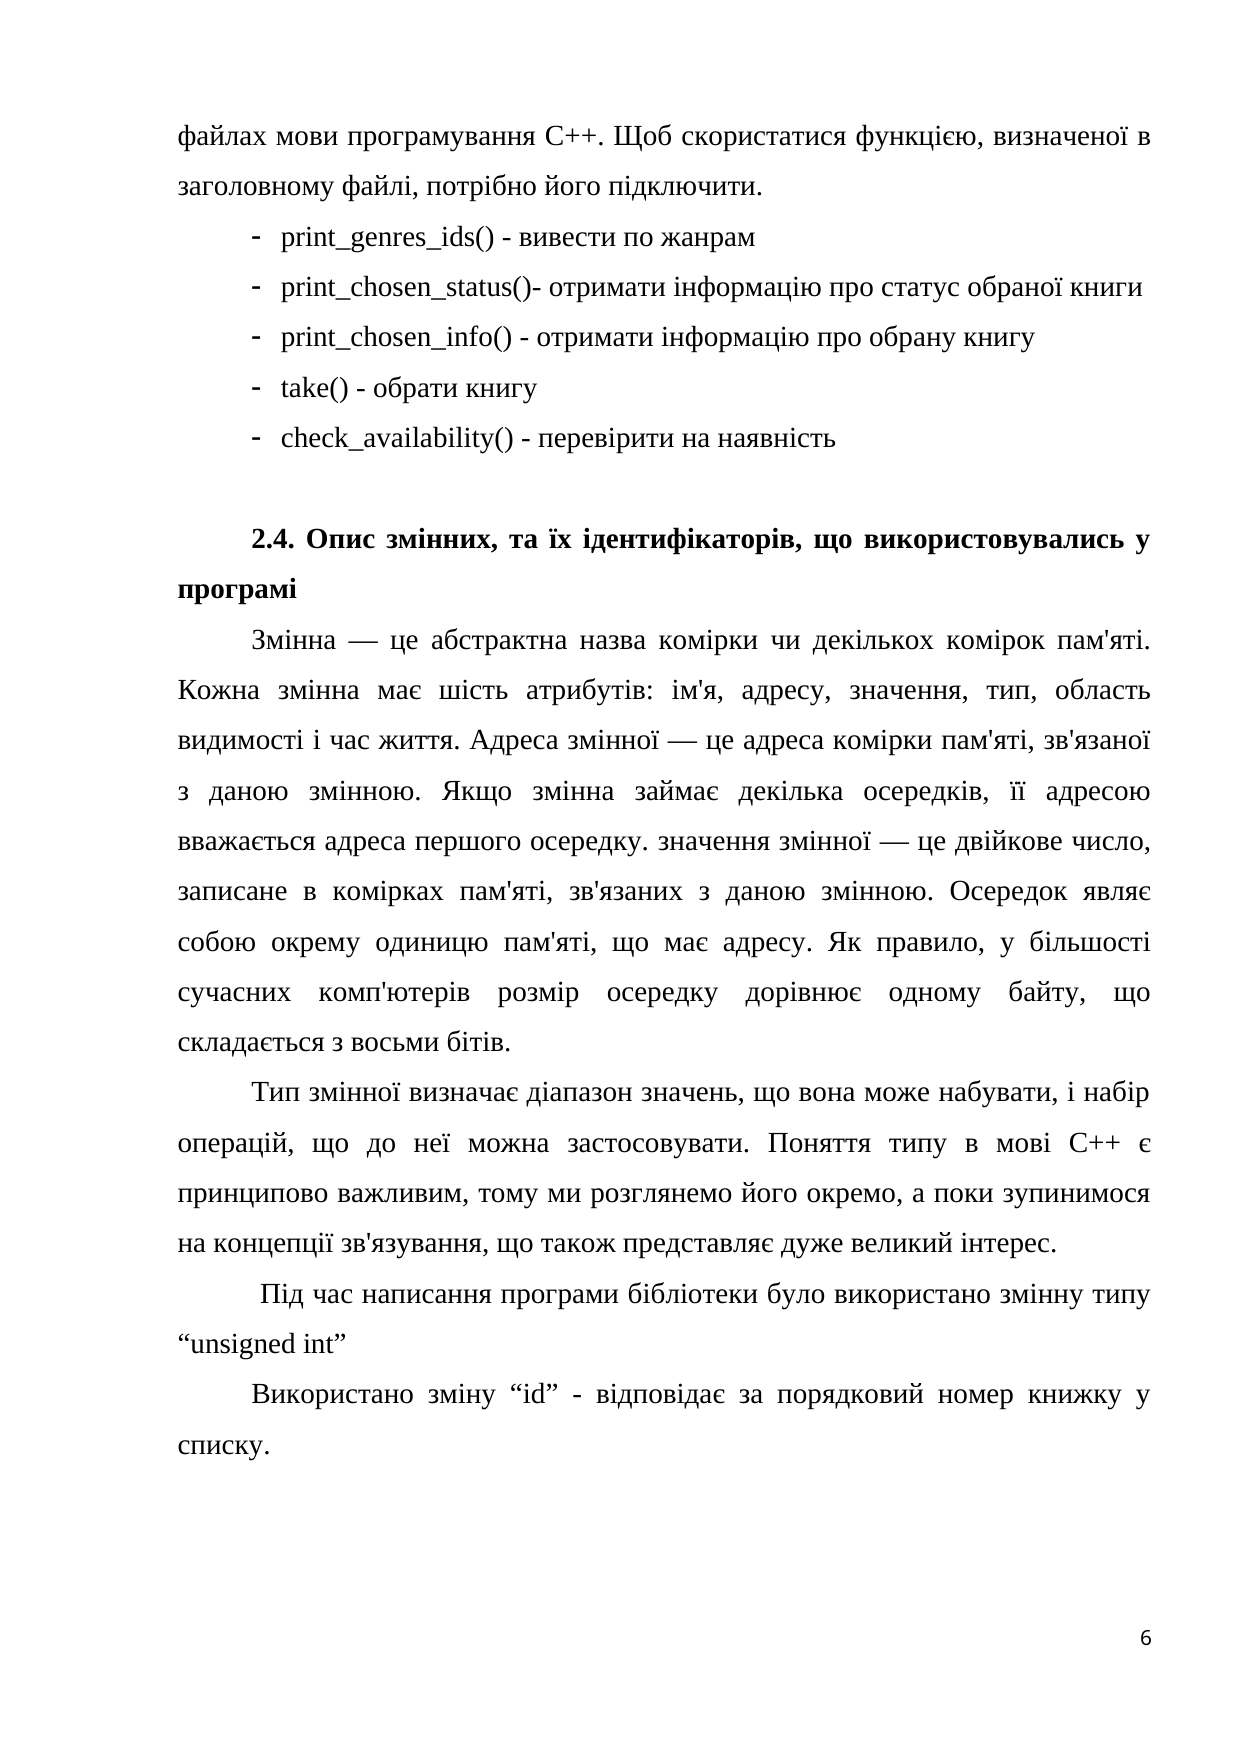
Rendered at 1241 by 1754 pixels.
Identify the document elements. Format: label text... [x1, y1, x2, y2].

list print_chosen_status()- отримати інформацію про статус обраної книги [251, 269, 1152, 303]
list print_chosen_info() - отримати інформацію про обрану книгу [251, 319, 1152, 353]
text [177, 118, 1152, 202]
text Під час написання програми бібліотеки було використано змінну типу “unsigned int” [177, 1276, 1152, 1360]
list take() - обрати книгу [251, 370, 1152, 404]
text 2.4. Опис змінних, та їх ідентифікаторів, що використовувались у програмі [177, 521, 1152, 605]
text Тип змінної визначає діапазон значень, що вона може набувати, і набір операцій, що до неї можна застосовувати. Поняття типу в мові С++ є принципово важливим, тому ми розглянемо його окремо, а поки зупинимося на концепції зв'язування, що також представляє дуже великий інтерес. [177, 1074, 1152, 1259]
list check_availability() - перевірити на наявність [251, 420, 1152, 454]
text Змінна — це абстрактна назва комірки чи декількох комірок пам'яті. Кожна змінна має шість атрибутів: ім'я, адресу, значення, тип, область видимості і час життя. Адреса змінної — це адреса комірки пам'яті, зв'язаної з даною змінною. Якщо змінна займає декілька осередків, її адресою вважається адреса першого осередку. значення змінної — це двійкове число, записане в комірках пам'яті, зв'язаних з даною змінною. Осередок являє собою окрему одиницю пам'яті, що має адресу. Як правило, у більшості сучасних комп'ютерів розмір осередку дорівнює одному байту, що складається з восьми бітів. [177, 622, 1152, 1058]
text Використано зміну “id” - відповідає за порядковий номер книжку у списку. [177, 1376, 1152, 1460]
list print_genres_ids() - вивести по жанрам [251, 219, 1152, 252]
